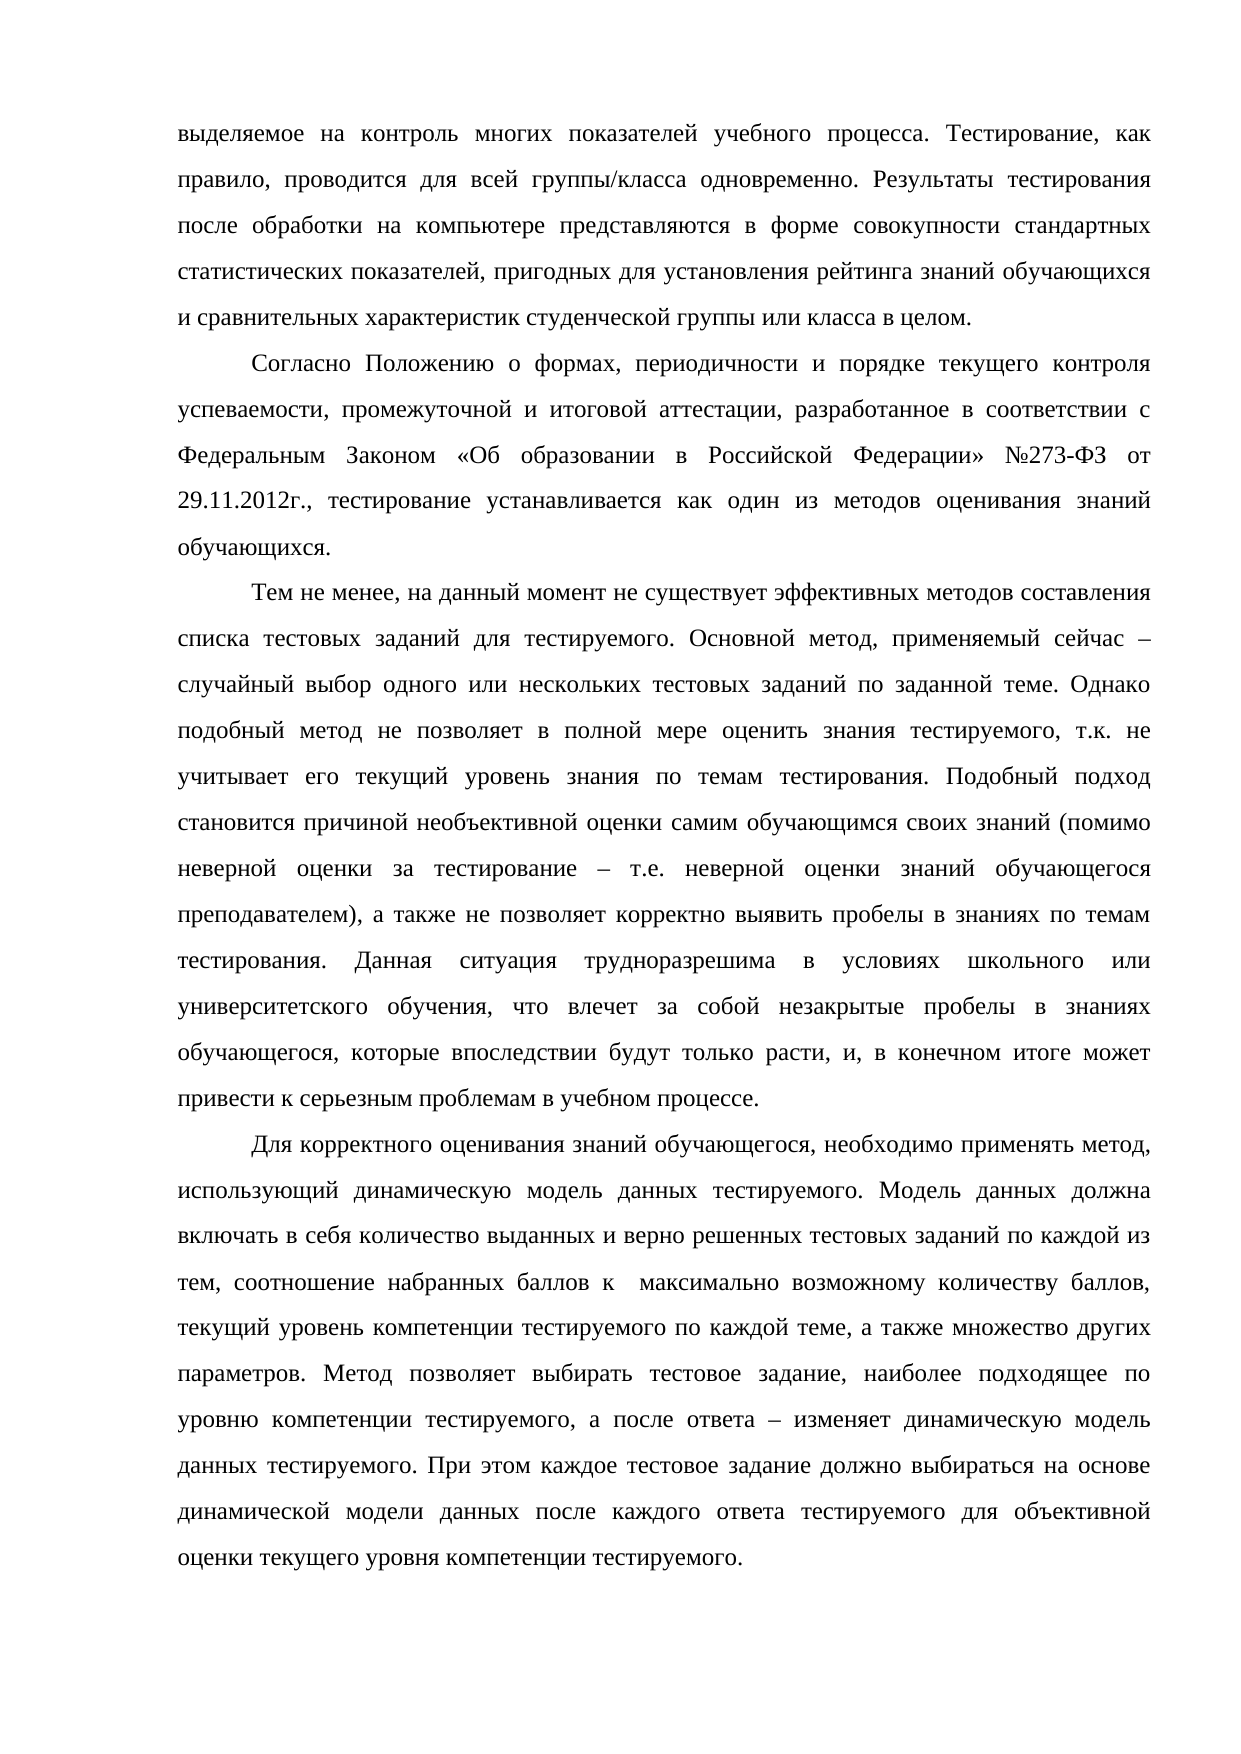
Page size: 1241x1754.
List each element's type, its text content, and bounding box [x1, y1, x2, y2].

text Согласно Положению о формах, периодичности и порядке текущего контроля успеваемости, промежуточной и итоговой аттестации, разработанное в соответствии с Федеральным Законом «Об образовании в Российской Федерации» №273-ФЗ от 29.11.2012г., тестирование устанавливается как один из методов оценивания знаний обучающихся. [177, 348, 1152, 560]
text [177, 118, 1152, 331]
text Тем не менее, на данный момент не существует эффективных методов составления списка тестовых заданий для тестируемого. Основной метод, применяемый сейчас – случайный выбор одного или нескольких тестовых заданий по заданной теме. Однако подобный метод не позволяет в полной мере оценить знания тестируемого, т.к. не учитывает его текущий уровень знания по темам тестирования. Подобный подход становится причиной необъективной оценки самим обучающимся своих знаний (помимо неверной оценки за тестирование – т.е. неверной оценки знаний обучающегося преподавателем), а также не позволяет корректно выявить пробелы в знаниях по темам тестирования. Данная ситуация трудноразрешима в условиях школьного или университетского обучения, что влечет за собой незакрытые пробелы в знаниях обучающегося, которые впоследствии будут только расти, и, в конечном итоге может привести к серьезным проблемам в учебном процессе. [177, 577, 1152, 1112]
text Для корректного оценивания знаний обучающегося, необходимо применять метод, использующий динамическую модель данных тестируемого. Модель данных должна включать в себя количество выданных и верно решенных тестовых заданий по каждой из тем, соотношение набранных баллов к максимально возможному количеству баллов, текущий уровень компетенции тестируемого по каждой теме, а также множество других параметров. Метод позволяет выбирать тестовое задание, наиболее подходящее по уровню компетенции тестируемого, а после ответа – изменяет динамическую модель данных тестируемого. При этом каждое тестовое задание должно выбираться на основе динамической модели данных после каждого ответа тестируемого для объективной оценки текущего уровня компетенции тестируемого. [177, 1129, 1152, 1571]
